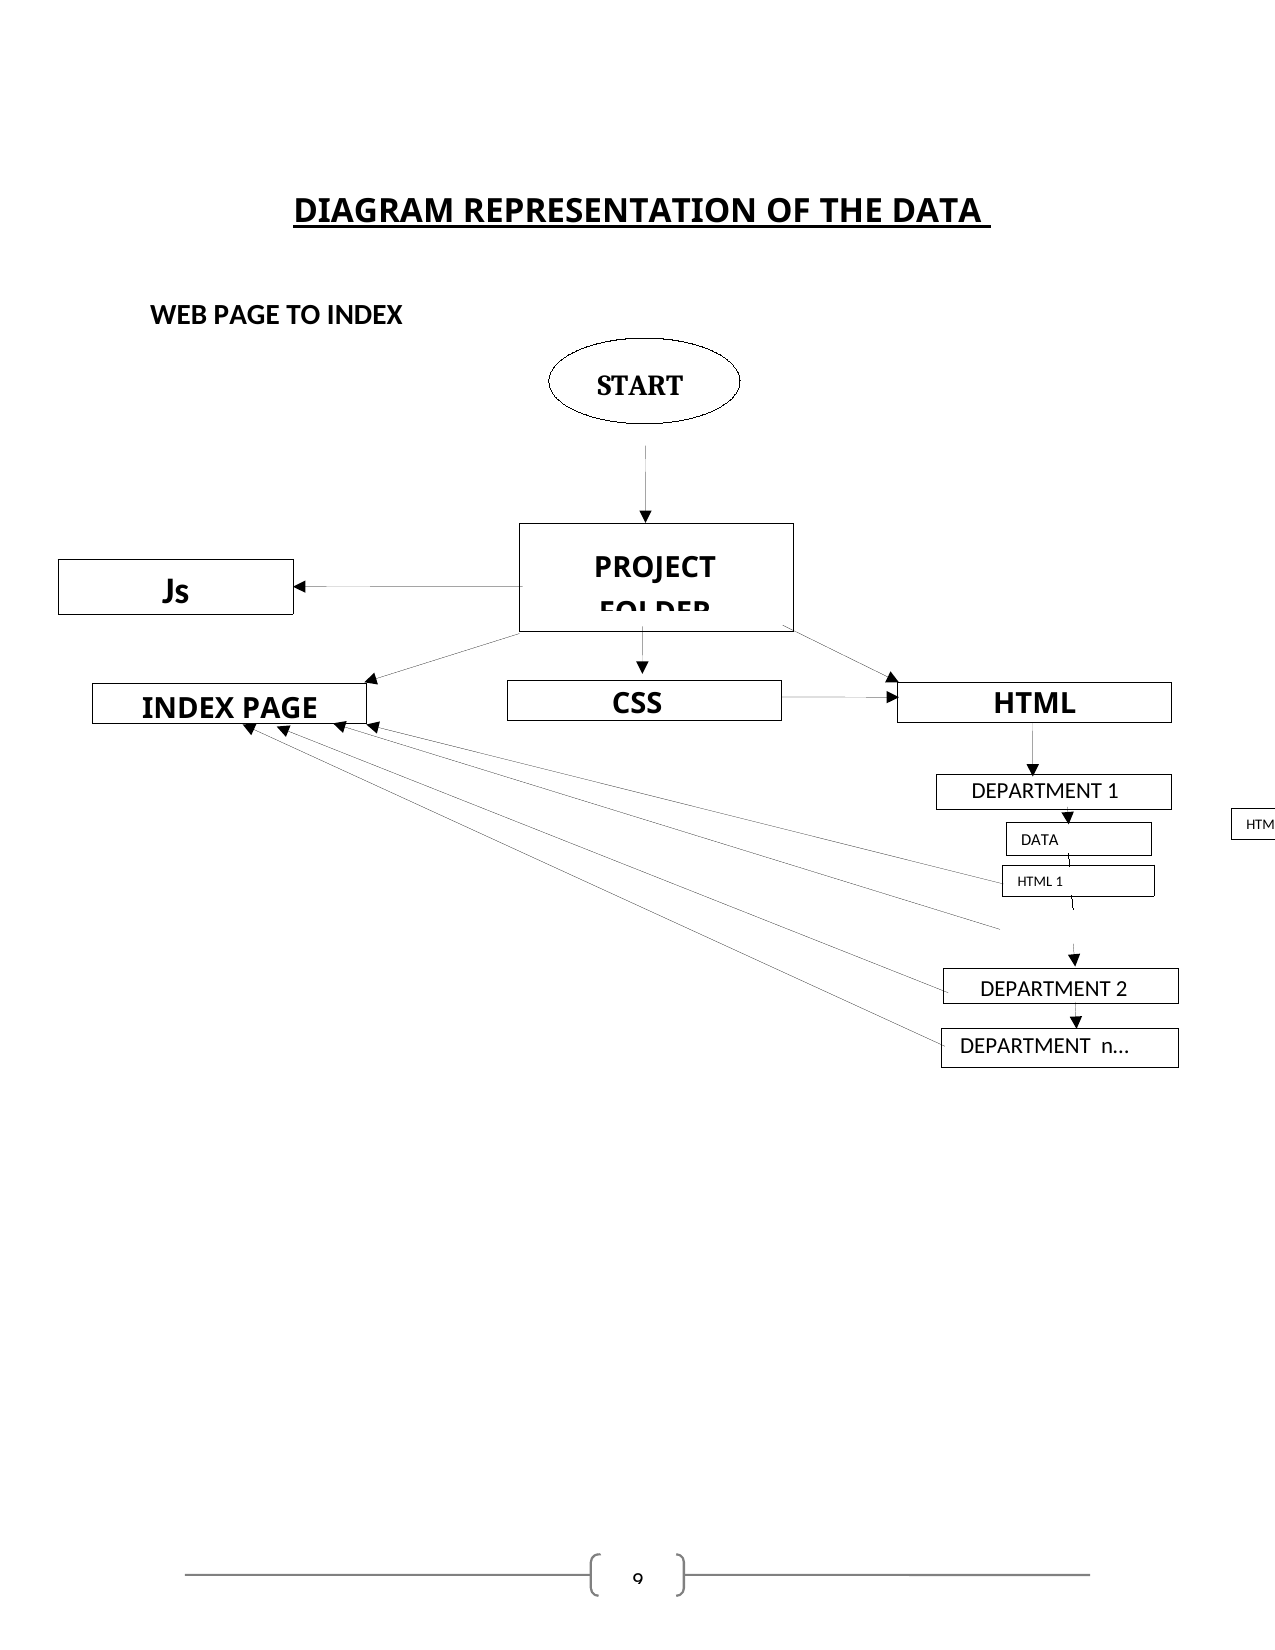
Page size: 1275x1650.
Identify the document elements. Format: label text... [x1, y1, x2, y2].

text WEB PAGE TO INDEX [150, 260, 1125, 332]
text DIAGRAM REPRESENTATION OF THE DATA [150, 150, 1125, 233]
